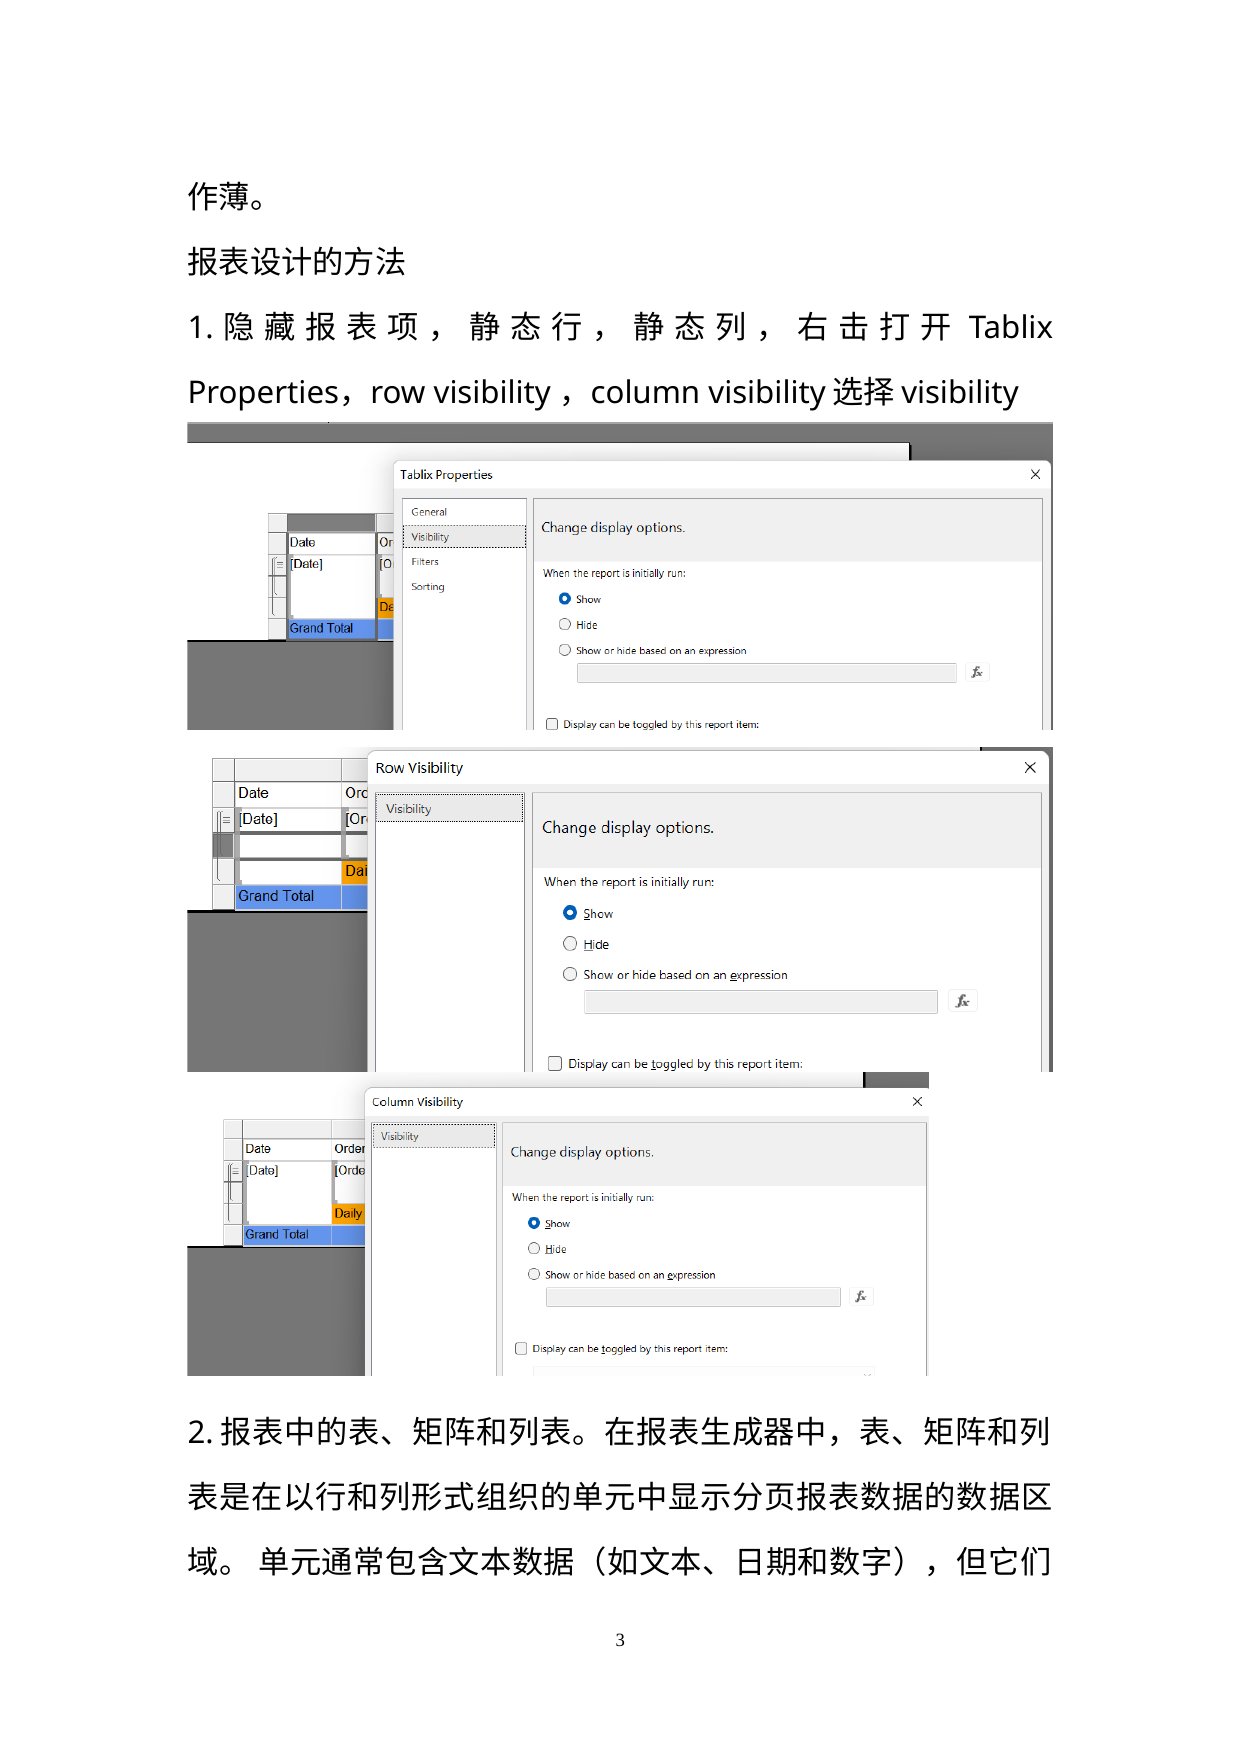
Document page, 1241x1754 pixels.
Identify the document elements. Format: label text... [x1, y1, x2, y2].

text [187, 162, 1053, 227]
text 1.隐藏报表项，静态行，静态列，右击打开Tablix Properties，row visibility ，column visibility选择visibility [187, 292, 1053, 422]
text 报表设计的方法 [187, 227, 1053, 292]
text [187, 1397, 1053, 1592]
picture [187, 747, 1053, 1376]
picture [187, 422, 1053, 730]
